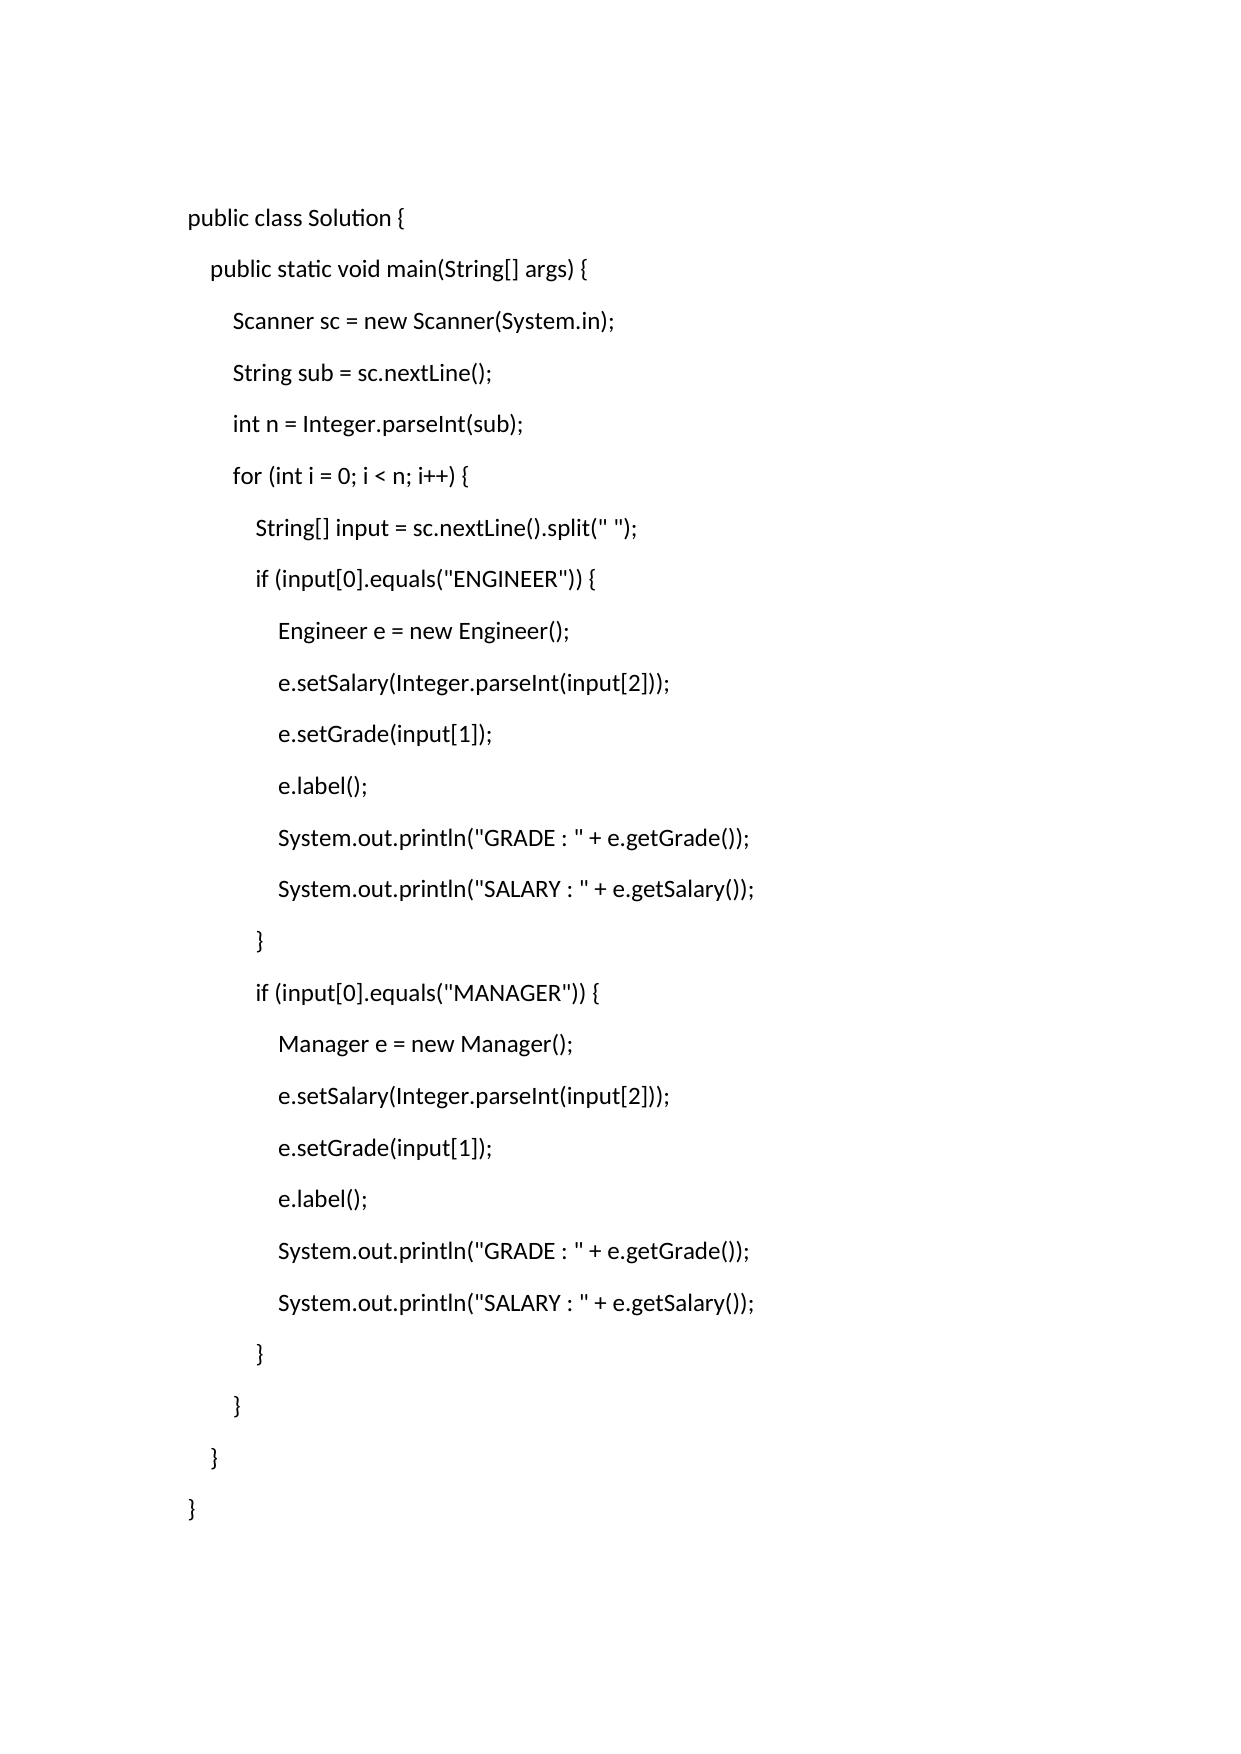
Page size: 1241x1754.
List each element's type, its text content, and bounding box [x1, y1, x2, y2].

text e.setGrade(input[1]); [187, 1132, 1090, 1162]
text System.out.println("SALARY : " + e.getSalary()); [187, 873, 1090, 904]
text System.out.println("SALARY : " + e.getSalary()); [187, 1287, 1090, 1317]
text Scanner sc = new Scanner(System.in); [187, 305, 1090, 336]
text System.out.println("GRADE : " + e.getGrade()); [187, 1235, 1090, 1266]
text public static void main(String[] args) { [187, 253, 1090, 284]
text Engineer e = new Engineer(); [187, 615, 1090, 646]
text } [187, 1442, 1090, 1472]
text Manager e = new Manager(); [187, 1028, 1090, 1059]
text e.setGrade(input[1]); [187, 718, 1090, 749]
text e.setSalary(Integer.parseInt(input[2])); [187, 667, 1090, 697]
text for (int i = 0; i < n; i++) { [187, 460, 1090, 491]
text if (input[0].equals("MANAGER")) { [187, 977, 1090, 1007]
text } [187, 1338, 1090, 1369]
text e.label(); [187, 770, 1090, 801]
text e.setSalary(Integer.parseInt(input[2])); [187, 1080, 1090, 1111]
text } [187, 1390, 1090, 1421]
text System.out.println("GRADE : " + e.getGrade()); [187, 822, 1090, 852]
text int n = Integer.parseInt(sub); [187, 408, 1090, 439]
text } [187, 925, 1090, 956]
text } [187, 1493, 1090, 1524]
text public class Solution { [187, 202, 1090, 232]
text String[] input = sc.nextLine().split(" "); [187, 512, 1090, 542]
text String sub = sc.nextLine(); [187, 357, 1090, 387]
text e.label(); [187, 1183, 1090, 1214]
text if (input[0].equals("ENGINEER")) { [187, 563, 1090, 594]
